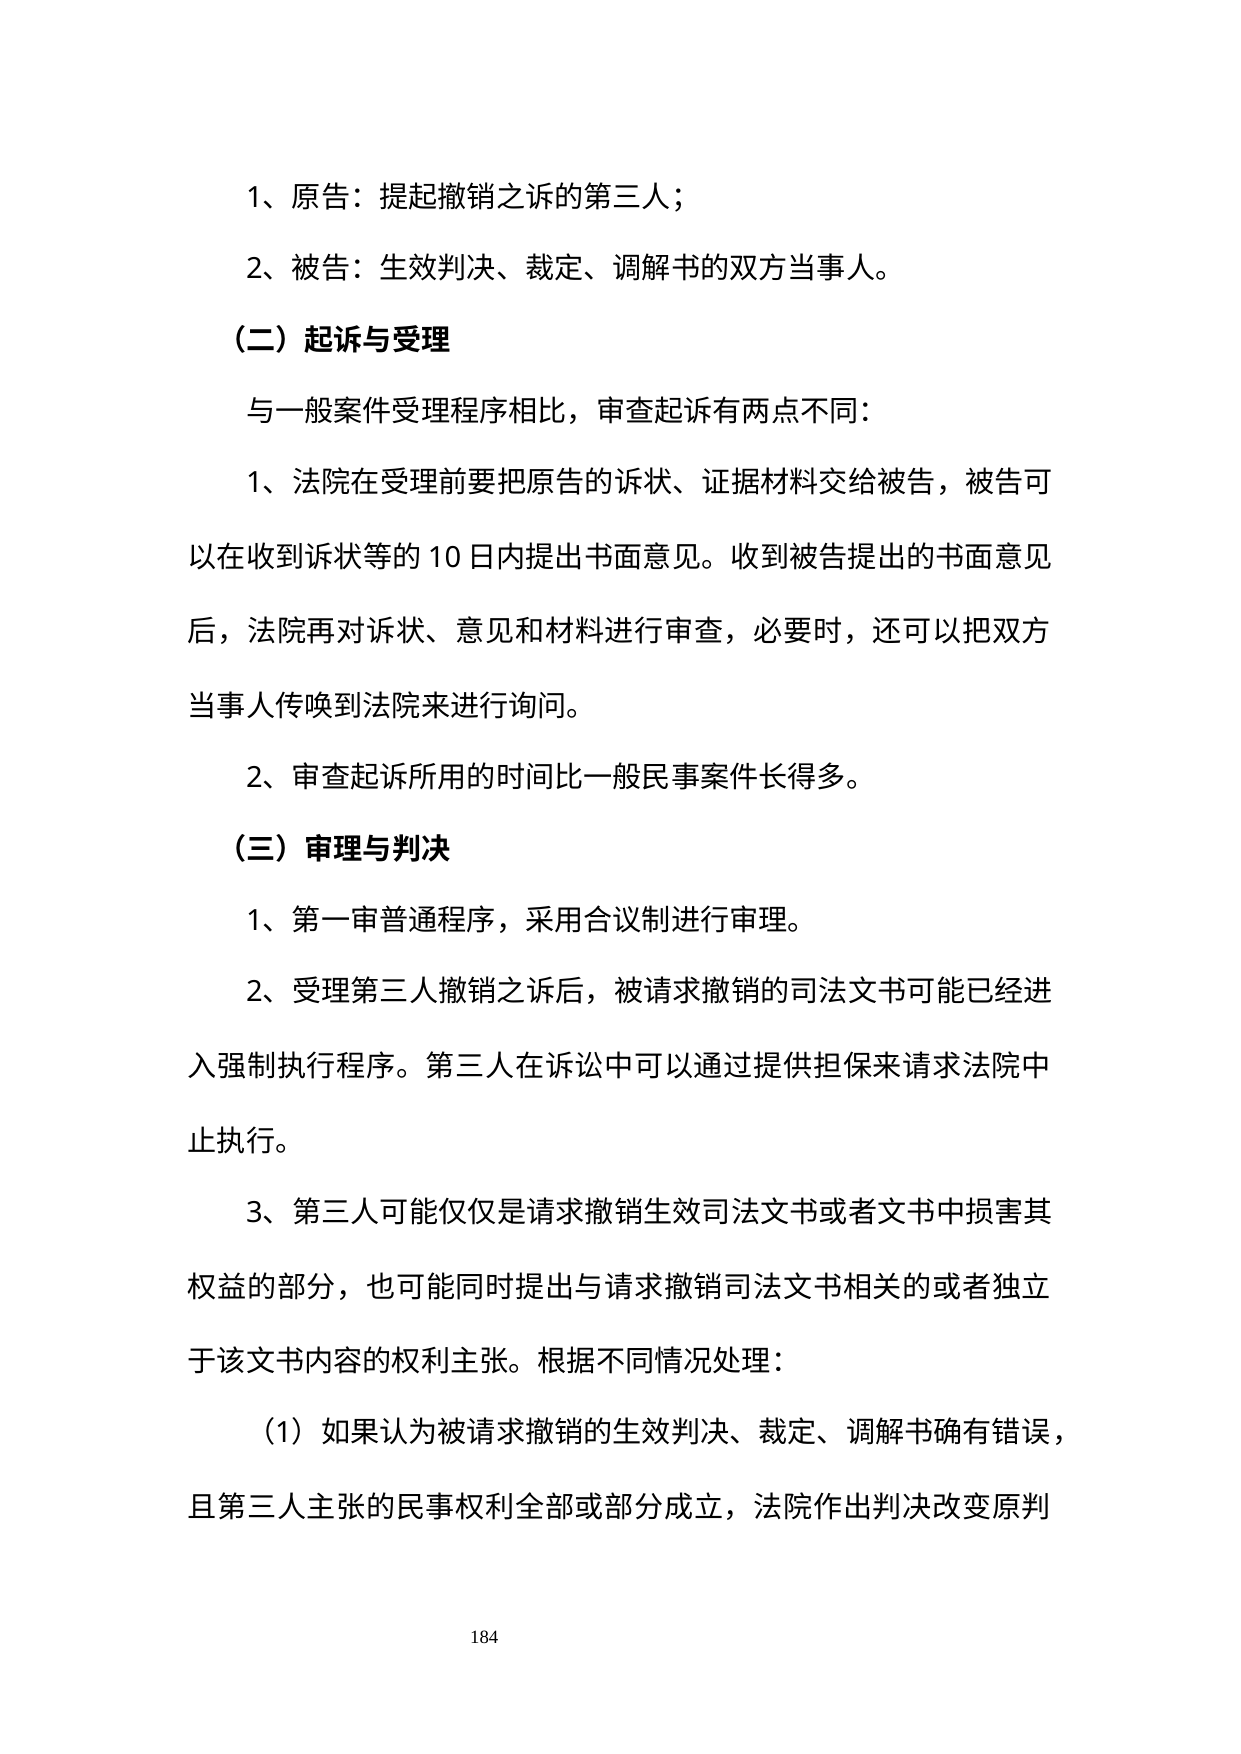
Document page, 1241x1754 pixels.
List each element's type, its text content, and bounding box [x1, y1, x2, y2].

text 2、受理第三人撤销之诉后，被请求撤销的司法文书可能已经进入强制执行程序。第三人在诉讼中可以通过提供担保来请求法院中止执行。 [187, 956, 1053, 1171]
text 1、原告：提起撤销之诉的第三人； [187, 162, 1053, 227]
text 1、法院在受理前要把原告的诉状、证据材料交给被告，被告可以在收到诉状等的10日内提出书面意见。收到被告提出的书面意见后，法院再对诉状、意见和材料进行审查，必要时，还可以把双方当事人传唤到法院来进行询问。 [187, 447, 1053, 736]
text （二）起诉与受理 [187, 305, 1053, 370]
text 2、被告：生效判决、裁定、调解书的双方当事人。 [187, 233, 1053, 298]
text （三）审理与判决 [187, 814, 1053, 879]
text 与一般案件受理程序相比，审查起诉有两点不同： [187, 376, 1053, 441]
text 1、第一审普通程序，采用合议制进行审理。 [187, 885, 1053, 950]
text 3、第三人可能仅仅是请求撤销生效司法文书或者文书中损害其权益的部分，也可能同时提出与请求撤销司法文书相关的或者独立于该文书内容的权利主张。根据不同情况处理： [187, 1177, 1053, 1391]
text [187, 1398, 1053, 1537]
text 2、审查起诉所用的时间比一般民事案件长得多。 [187, 742, 1053, 807]
